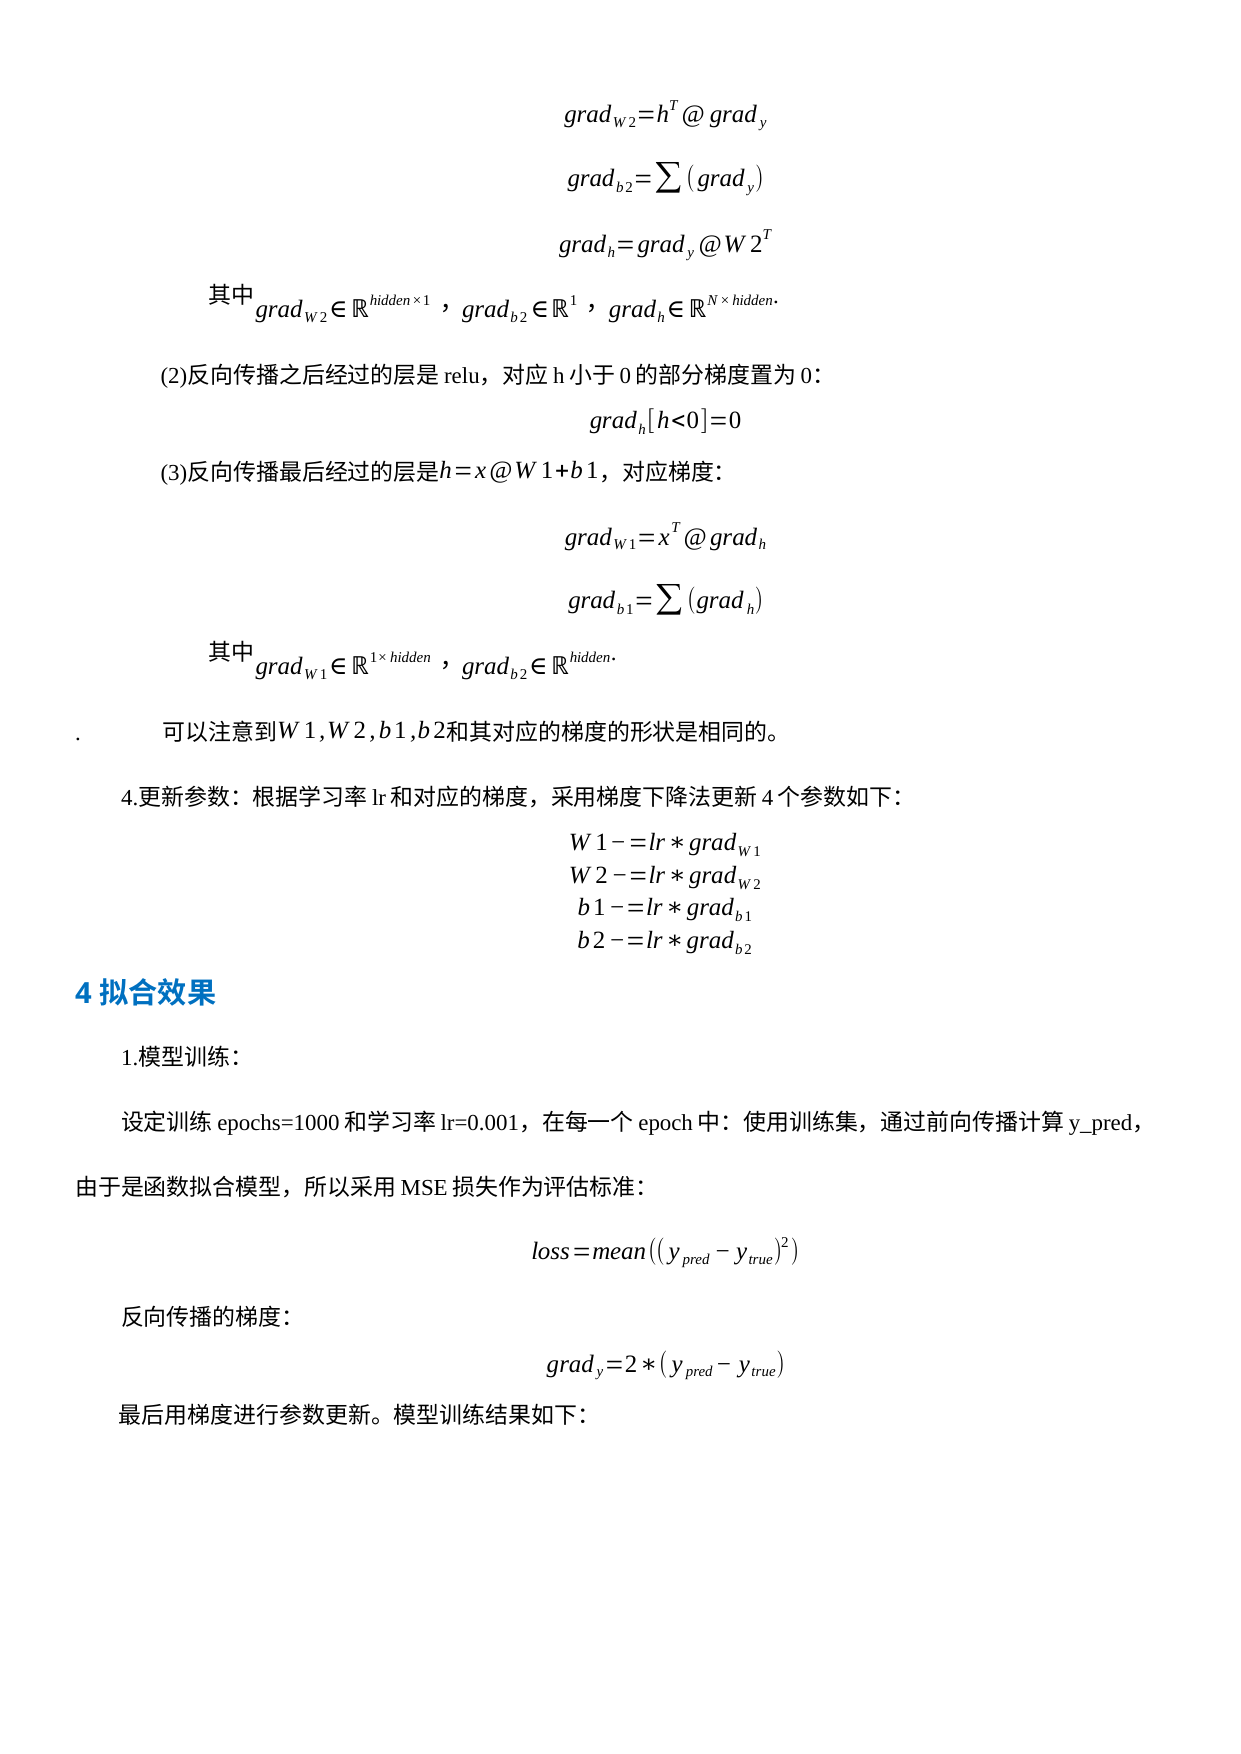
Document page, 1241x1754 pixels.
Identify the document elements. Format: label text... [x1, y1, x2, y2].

text 反向传播的梯度： [75, 1283, 1165, 1348]
list (2)反向传播之后经过的层是relu，对应h小于0的部分梯度置为0： [117, 341, 1165, 406]
text 1.模型训练： [75, 1023, 1165, 1088]
text . 可以注意到和其对应的梯度的形状是相同的。 [75, 698, 1165, 763]
text 其中. [162, 276, 1165, 341]
text 最后用梯度进行参数更新。模型训练结果如下： [75, 1381, 1165, 1446]
text 其中. [162, 633, 1165, 698]
list (3)反向传播最后经过的层是，对应梯度： [117, 438, 1165, 503]
text 4.更新参数：根据学习率lr和对应的梯度，采用梯度下降法更新4个参数如下： [75, 763, 1165, 828]
text 设定训练epochs=1000和学习率lr=0.001，在每一个epoch中：使用训练集，通过前向传播计算y_pred，由于是函数拟合模型，所以采用MSE损失作为评估标准： [75, 1088, 1165, 1218]
text 4 拟合效果 [75, 958, 1165, 1023]
